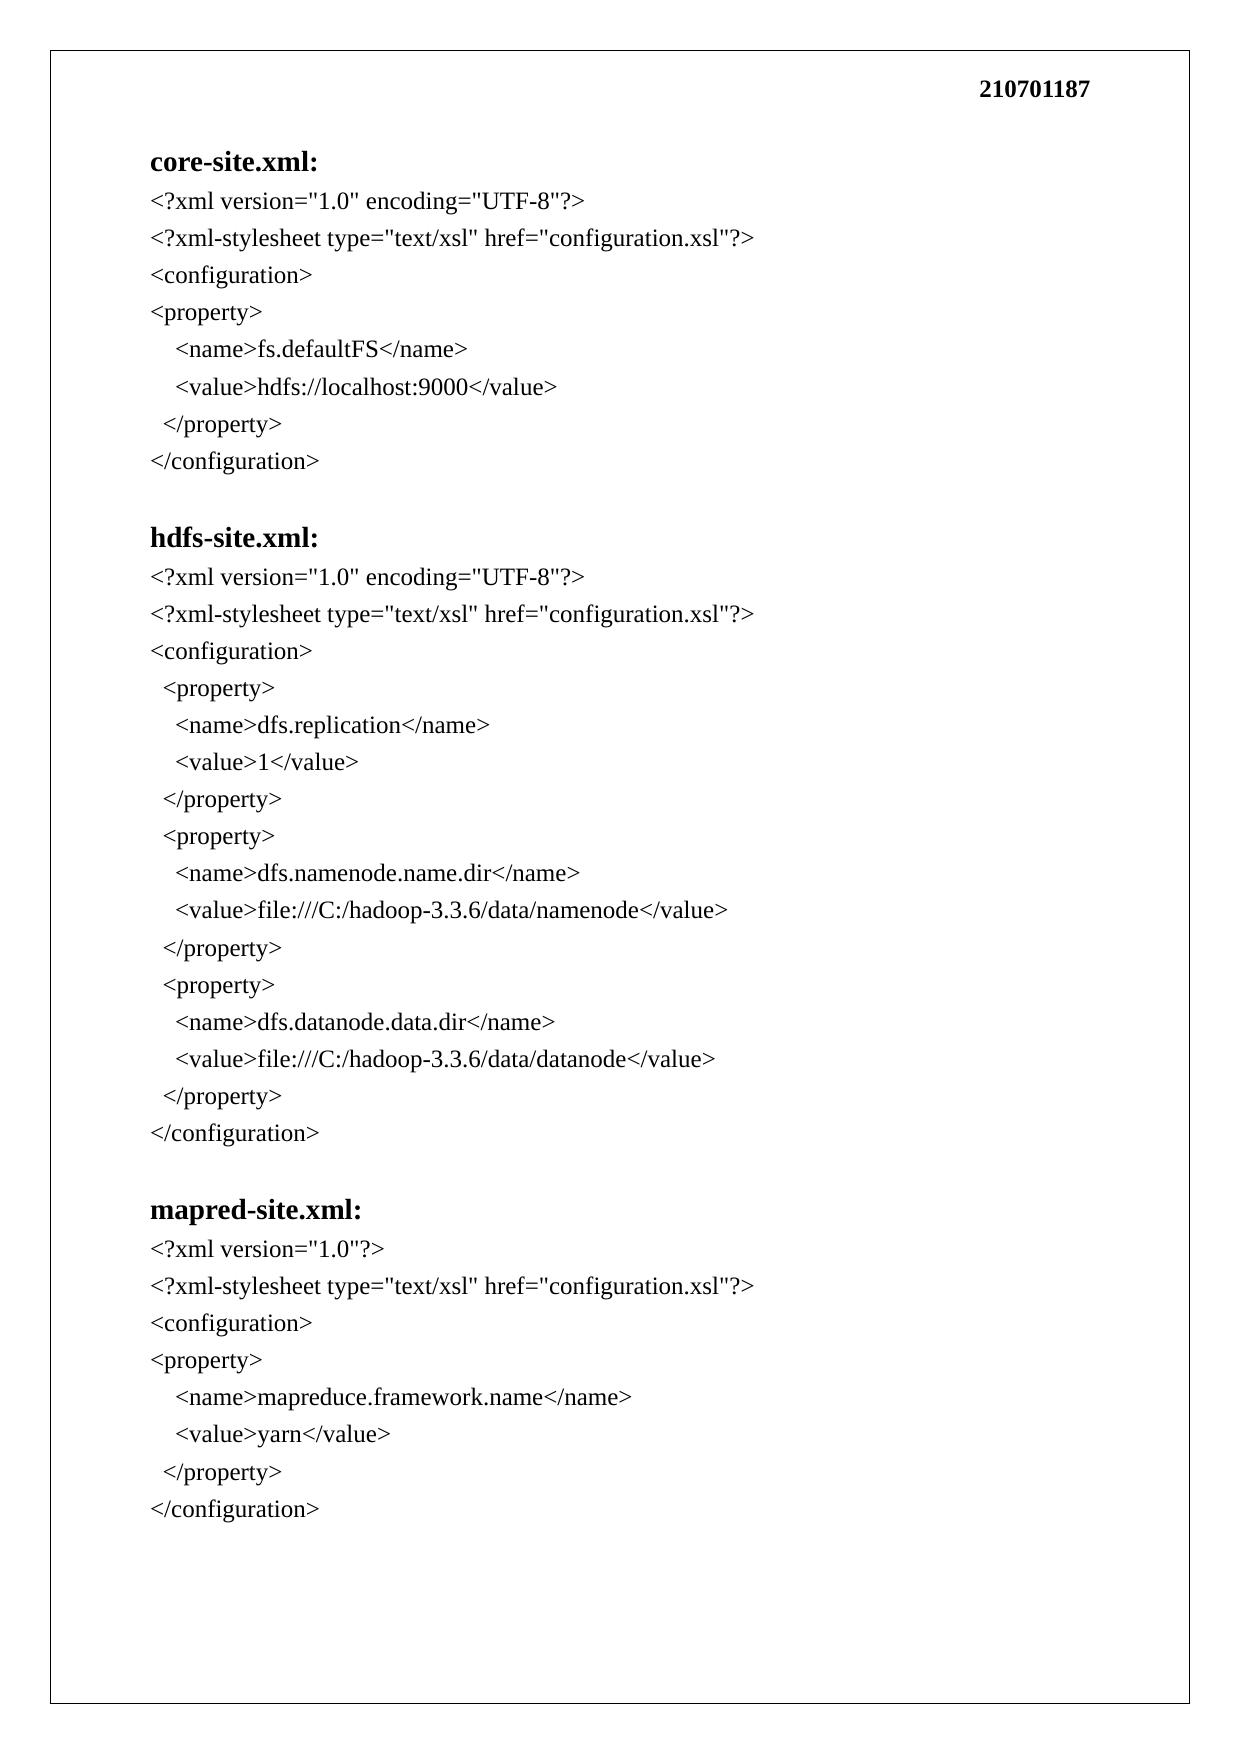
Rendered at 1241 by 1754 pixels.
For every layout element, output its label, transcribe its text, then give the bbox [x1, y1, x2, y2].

text <property> [150, 821, 1090, 850]
text </configuration> [150, 1118, 1090, 1147]
text <property> [150, 673, 1090, 702]
text <name>dfs.replication</name> [150, 710, 1090, 739]
text </property> [150, 1081, 1090, 1110]
text <?xml-stylesheet type="text/xsl" href="configuration.xsl"?> [150, 1271, 1090, 1300]
text <name>mapreduce.framework.name</name> [150, 1382, 1090, 1411]
text </property> [150, 784, 1090, 813]
text <?xml-stylesheet type="text/xsl" href="configuration.xsl"?> [150, 223, 1090, 252]
text <value>file:///C:/hadoop-3.3.6/data/namenode</value> [150, 896, 1090, 924]
text <configuration> [150, 636, 1090, 665]
text <value>1</value> [150, 747, 1090, 776]
text </configuration> [150, 1494, 1090, 1522]
text mapred-site.xml: [150, 1192, 1090, 1226]
text <name>dfs.namenode.name.dir</name> [150, 858, 1090, 887]
text <?xml version="1.0"?> [150, 1234, 1090, 1263]
text <?xml version="1.0" encoding="UTF-8"?> [150, 186, 1090, 215]
text <?xml-stylesheet type="text/xsl" href="configuration.xsl"?> [150, 599, 1090, 628]
text <configuration> [150, 260, 1090, 289]
text <name>fs.defaultFS</name> [150, 334, 1090, 363]
text <configuration> [150, 1308, 1090, 1337]
text core-site.xml: [150, 144, 1090, 178]
text <value>yarn</value> [150, 1419, 1090, 1448]
text </property> [150, 933, 1090, 961]
text </property> [150, 409, 1090, 437]
text <property> [150, 297, 1090, 326]
text </configuration> [150, 446, 1090, 474]
text <name>dfs.datanode.data.dir</name> [150, 1007, 1090, 1036]
text <value>hdfs://localhost:9000</value> [150, 372, 1090, 400]
text <property> [150, 970, 1090, 998]
text <?xml version="1.0" encoding="UTF-8"?> [150, 562, 1090, 591]
text hdfs-site.xml: [150, 520, 1090, 553]
text <value>file:///C:/hadoop-3.3.6/data/datanode</value> [150, 1044, 1090, 1073]
text <property> [150, 1345, 1090, 1374]
text </property> [150, 1457, 1090, 1485]
